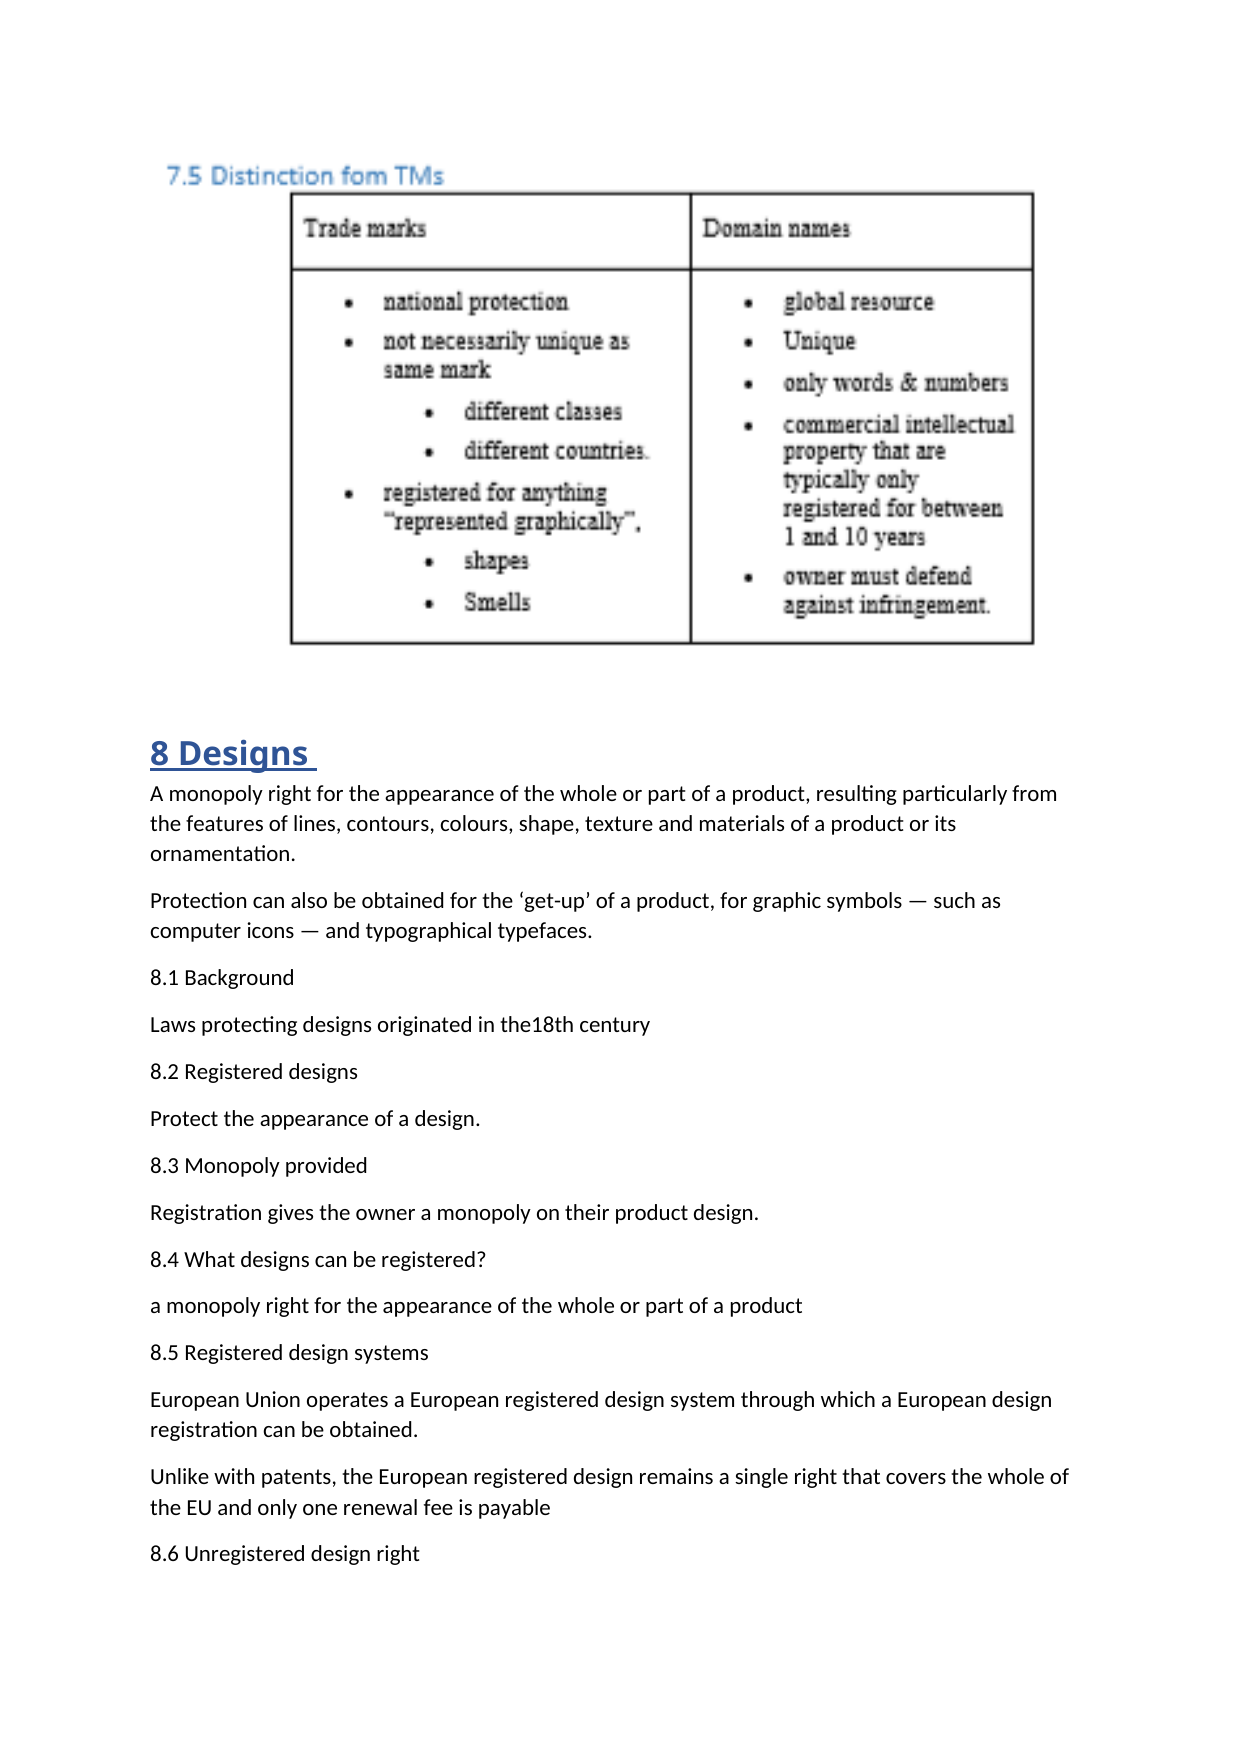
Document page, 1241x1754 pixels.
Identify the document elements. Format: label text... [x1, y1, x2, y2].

text 8.1 Background [150, 963, 1090, 992]
subtitle 8 Designs [150, 730, 1090, 776]
text Protection can also be obtained for the ‘get-up’ of a product, for graphic symbols — such as computer icons — and typographical typefaces. [150, 886, 1090, 945]
text 8.4 What designs can be registered? [150, 1245, 1090, 1273]
text 8.2 Registered designs [150, 1057, 1090, 1085]
text 8.3 Monopoly provided [150, 1151, 1090, 1179]
text 8.5 Registered design systems [150, 1338, 1090, 1367]
text Laws protecting designs originated in the18th century [150, 1010, 1090, 1038]
text European Union operates a European registered design system through which a European design registration can be obtained. [150, 1385, 1090, 1444]
text 8.6 Unregistered design right [150, 1539, 1090, 1568]
text Protect the appearance of a design. [150, 1104, 1090, 1132]
text a monopoly right for the appearance of the whole or part of a product [150, 1292, 1090, 1320]
text Unlike with patents, the European registered design remains a single right that covers the whole of the EU and only one renewal fee is payable [150, 1462, 1090, 1521]
text Registration gives the owner a monopoly on their product design. [150, 1198, 1090, 1226]
text A monopoly right for the appearance of the whole or part of a product, resulting particularly from the features of lines, contours, colours, shape, texture and materials of a product or its ornamentation. [150, 779, 1090, 868]
